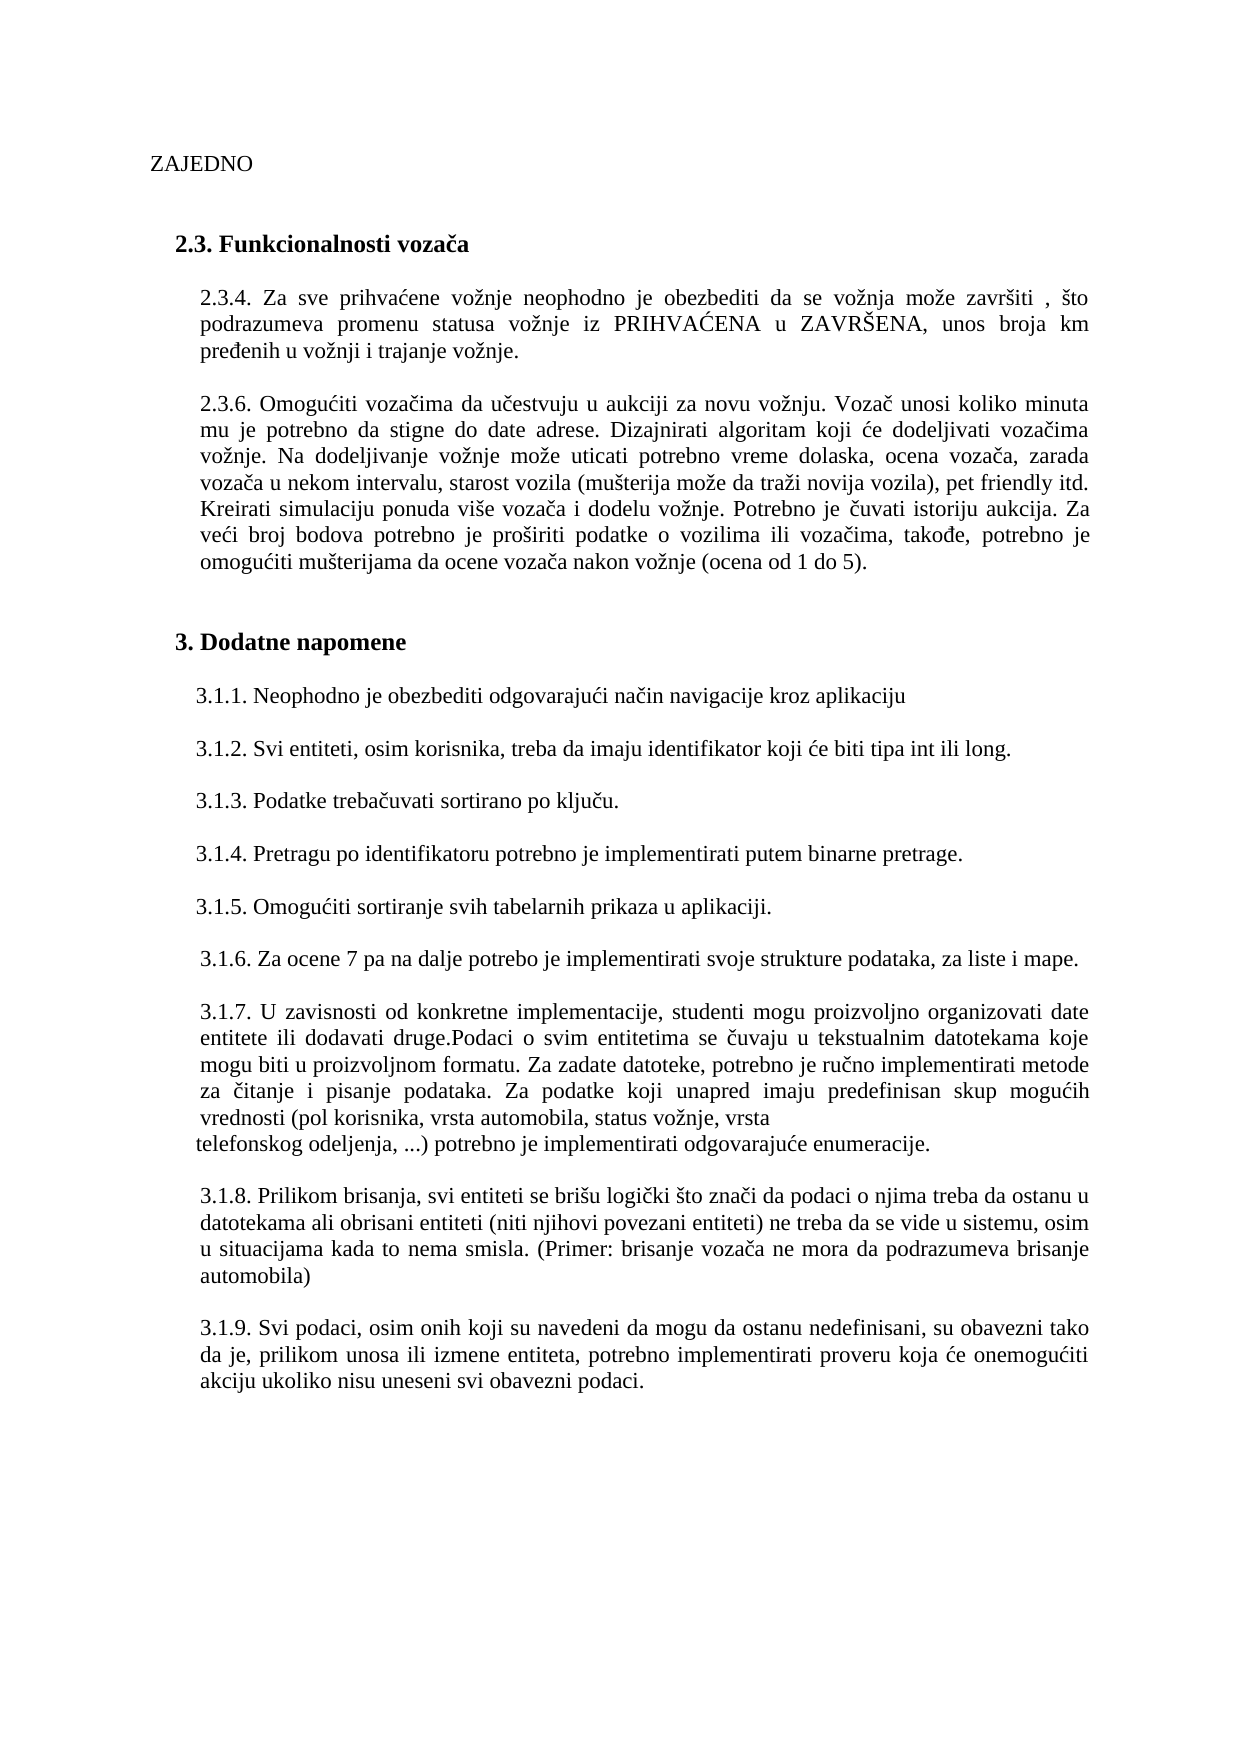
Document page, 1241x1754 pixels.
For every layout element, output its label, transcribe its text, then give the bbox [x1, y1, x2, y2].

text 3.1.4. Pretragu po identifikatoru potrebno je implementirati putem binarne pretrage. [150, 840, 1090, 866]
text ZAJEDNO [150, 150, 1090, 176]
text 2.3.4. Za sve prihvaćene vožnje neophodno je obezbediti da se vožnja može završiti , što podrazumeva promenu statusa vožnje iz PRIHVAĆENA u ZAVRŠENA, unos broja km pređenih u vožnji i trajanje vožnje. [200, 284, 1090, 363]
text 3.1.5. Omogućiti sortiranje svih tabelarnih prikaza u aplikaciji. [150, 893, 1090, 919]
text 3.1.7. U zavisnosti od konkretne implementacije, studenti mogu proizvoljno organizovati date entitete ili dodavati druge.Podaci o svim entitetima se čuvaju u tekstualnim datotekama koje mogu biti u proizvoljnom formatu. Za zadate datoteke, potrebno je ručno implementirati metode za čitanje i pisanje podataka. Za podatke koji unapred imaju predefinisan skup mogućih vrednosti (pol korisnika, vrsta automobila, status vožnje, vrsta [200, 998, 1090, 1130]
text telefonskog odeljenja, ...) potrebno je implementirati odgovarajuće enumeracije. [150, 1130, 1090, 1156]
text 3. Dodatne napomene [150, 627, 1090, 656]
text 3.1.2. Svi entiteti, osim korisnika, treba da imaju identifikator koji će biti tipa int ili long. [150, 734, 1090, 761]
text 2.3.6. Omogućiti vozačima da učestvuju u aukciji za novu vožnju. Vozač unosi koliko minuta mu je potrebno da stigne do date adrese. Dizajnirati algoritam koji će dodeljivati vozačima vožnje. Na dodeljivanje vožnje može uticati potrebno vreme dolaska, ocena vozača, zarada vozača u nekom intervalu, starost vozila (mušterija može da traži novija vozila), pet friendly itd. Kreirati simulaciju ponuda više vozača i dodelu vožnje. Potrebno je čuvati istoriju aukcija. Za veći broj bodova potrebno je proširiti podatke o vozilima ili vozačima, takođe, potrebno je omogućiti mušterijama da ocene vozača nakon vožnje (ocena od 1 do 5). [200, 389, 1090, 574]
text 2.3. Funkcionalnosti vozača [150, 229, 1090, 258]
text 3.1.8. Prilikom brisanja, svi entiteti se brišu logički što znači da podaci o njima treba da ostanu u datotekama ali obrisani entiteti (niti njihovi povezani entiteti) ne treba da se vide u sistemu, osim u situacijama kada to nema smisla. (Primer: brisanje vozača ne mora da podrazumeva brisanje automobila) [200, 1183, 1090, 1288]
text 3.1.9. Svi podaci, osim onih koji su navedeni da mogu da ostanu nedefinisani, su obavezni tako da je, prilikom unosa ili izmene entiteta, potrebno implementirati proveru koja će onemogućiti akciju ukoliko nisu uneseni svi obavezni podaci. [200, 1314, 1090, 1393]
text 3.1.6. Za ocene 7 pa na dalje potrebo je implementirati svoje strukture podataka, za liste i mape. [200, 945, 1090, 972]
text 3.1.3. Podatke trebačuvati sortirano po ključu. [150, 787, 1090, 814]
text 3.1.1. Neophodno je obezbediti odgovarajući način navigacije kroz aplikaciju [150, 682, 1090, 708]
